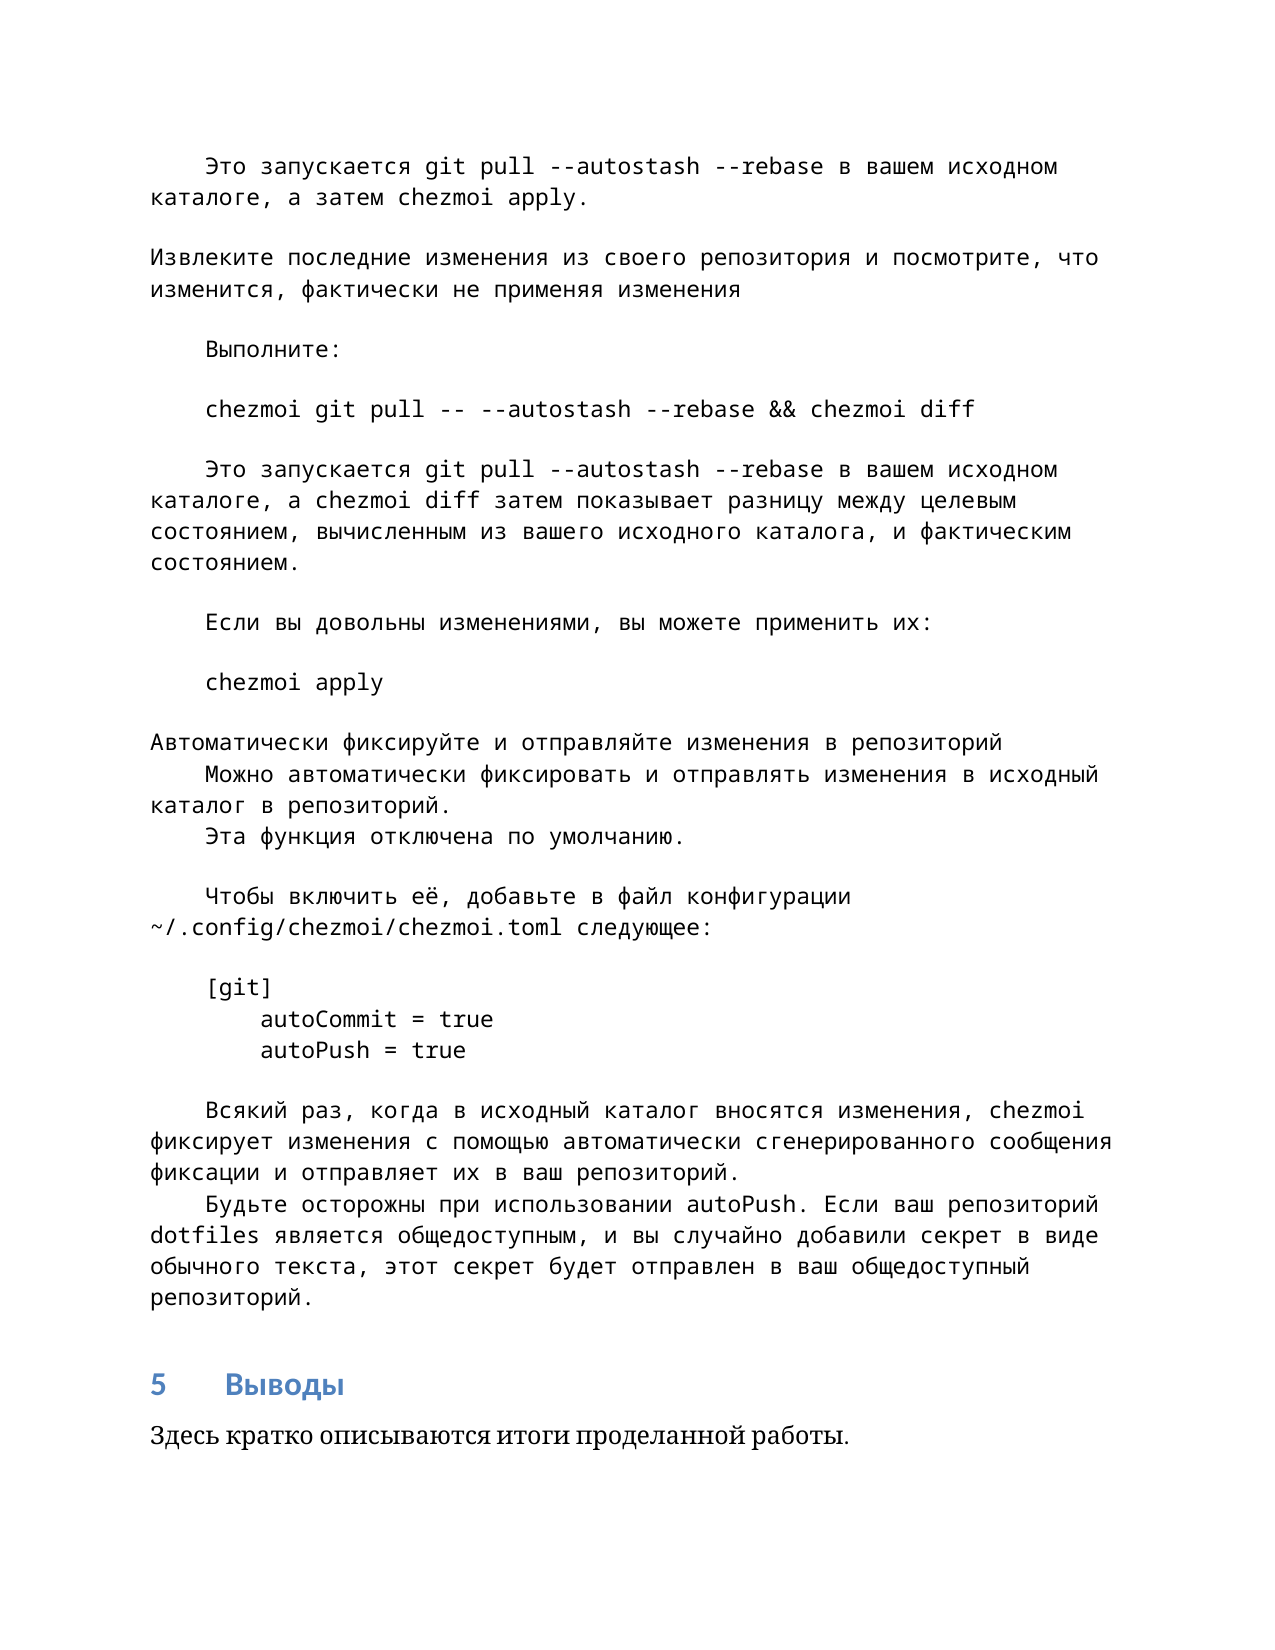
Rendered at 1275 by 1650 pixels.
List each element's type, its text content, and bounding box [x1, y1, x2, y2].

text Здесь кратко описываются итоги проделанной работы. [150, 1422, 1125, 1451]
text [150, 150, 1125, 1312]
subtitle 5 Выводы [150, 1362, 1125, 1403]
